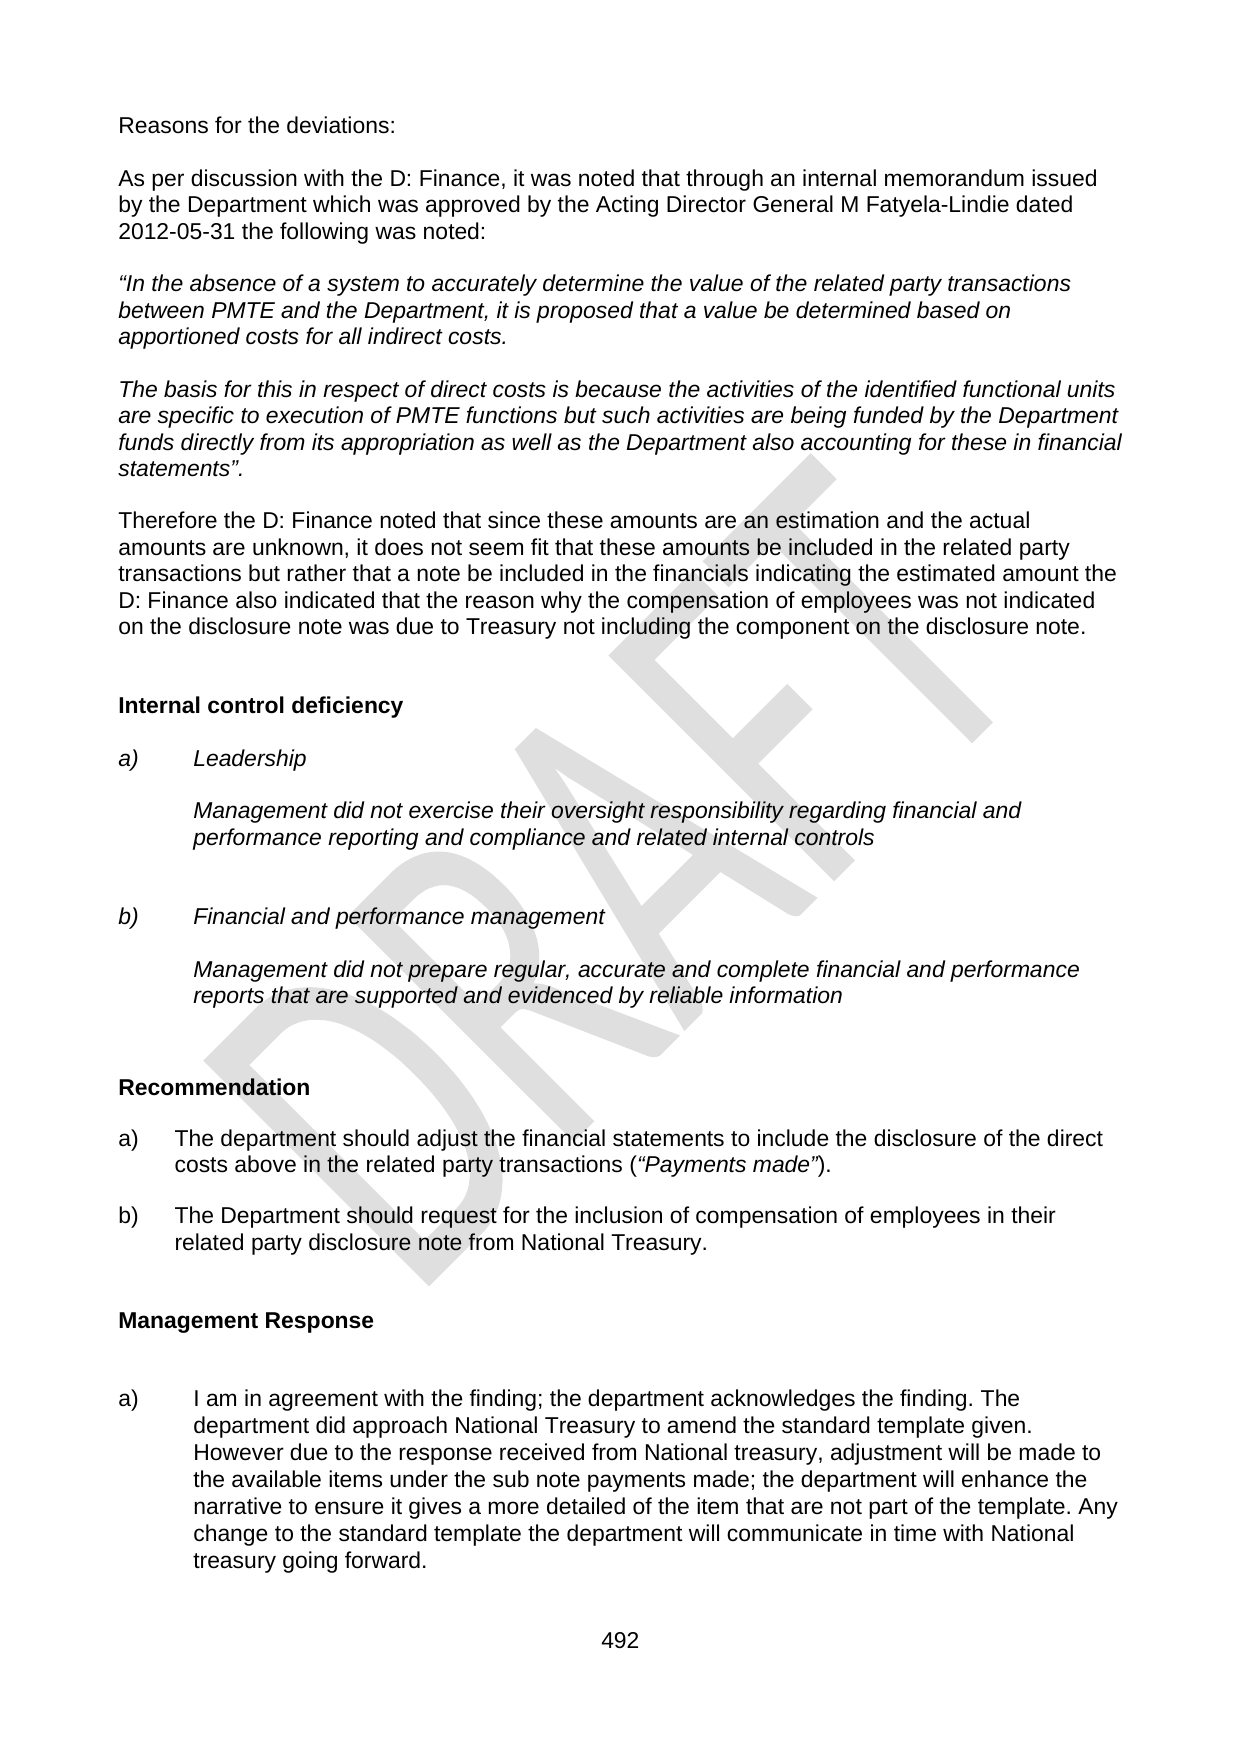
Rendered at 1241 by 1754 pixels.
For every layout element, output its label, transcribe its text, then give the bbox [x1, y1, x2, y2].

text Management did not prepare regular, accurate and complete financial and performance reports that are supported and evidenced by reliable information [193, 956, 1122, 1008]
text Therefore the D: Finance noted that since these amounts are an estimation and the actual amounts are unknown, it does not seem fit that these amounts be included in the related party transactions but rather that a note be included in the financials indicating the estimated amount the D: Finance also indicated that the reason why the compensation of employees was not indicated on the disclosure note was due to Treasury not including the component on the disclosure note. [118, 507, 1122, 639]
text “In the absence of a system to accurately determine the value of the related party transactions between PMTE and the Department, it is proposed that a value be determined based on apportioned costs for all indirect costs. [118, 270, 1122, 349]
list Financial and performance management [118, 903, 1122, 929]
list The department should adjust the financial statements to include the disclosure of the direct costs above in the related party transactions (“Payments made”). [118, 1125, 1122, 1177]
text Recommendation [118, 1073, 1122, 1100]
text Management did not exercise their oversight responsibility regarding financial and performance reporting and compliance and related internal controls [193, 797, 1122, 850]
text As per discussion with the D: Finance, it was noted that through an internal memorandum issued by the Department which was approved by the Acting Director General M Fatyela-Lindie dated 2012-05-31 the following was noted: [118, 165, 1122, 244]
text Reasons for the deviations: [118, 112, 1122, 138]
text The basis for this in respect of direct costs is because the activities of the identified functional units are specific to execution of PMTE functions but such activities are being funded by the Department funds directly from its appropriation as well as the Department also accounting for these in financial statements”. [118, 376, 1122, 481]
text Management Response [118, 1307, 1122, 1333]
list The Department should request for the inclusion of compensation of employees in their related party disclosure note from National Treasury. [118, 1202, 1122, 1255]
text a) I am in agreement with the finding; the department acknowledges the finding. The department did approach National Treasury to amend the standard template given. However due to the response received from National treasury, adjustment will be made to the available items under the sub note payments made; the department will enhance the narrative to ensure it gives a more detailed of the item that are not part of the template. Any change to the standard template the department will communicate in time with National treasury going forward. [118, 1384, 1122, 1574]
text Internal control deficiency [118, 692, 1122, 718]
list Leadership [118, 745, 1122, 771]
